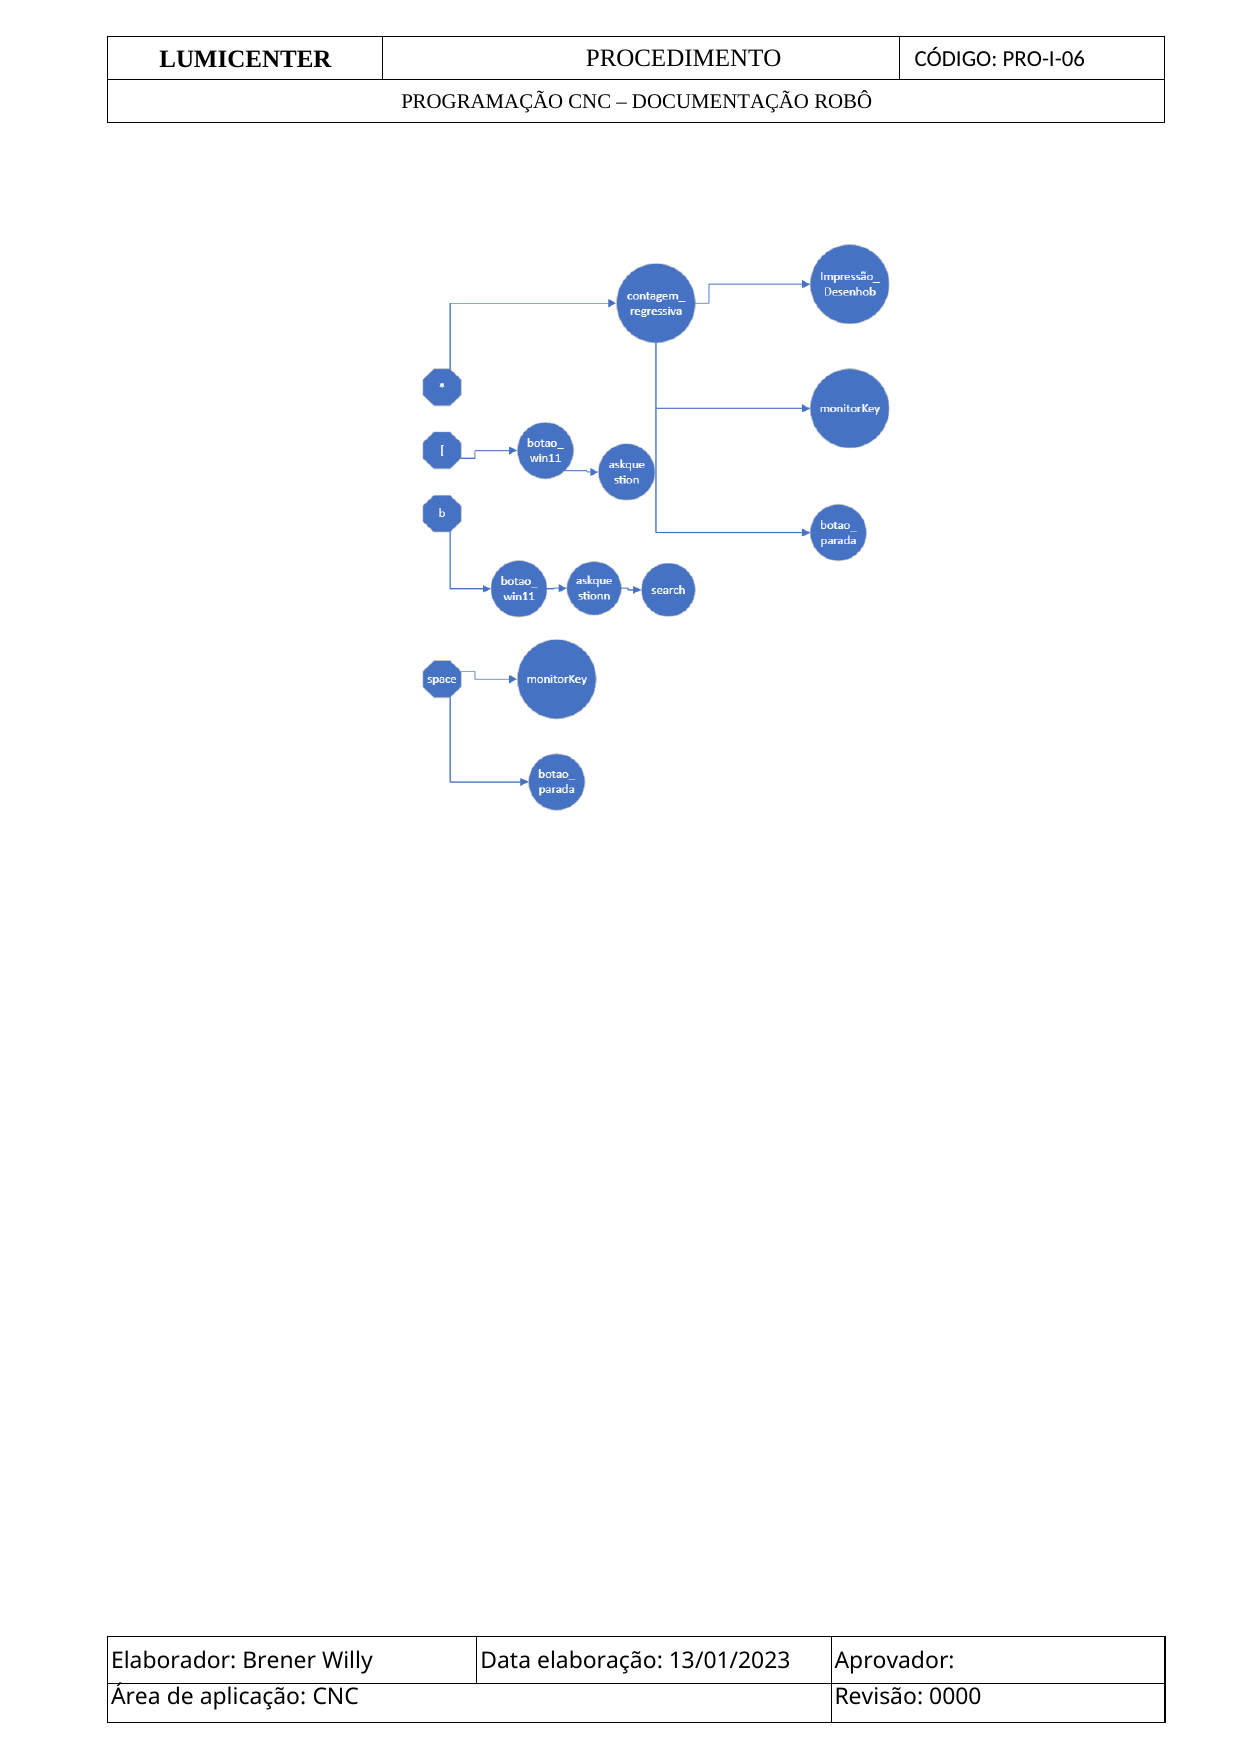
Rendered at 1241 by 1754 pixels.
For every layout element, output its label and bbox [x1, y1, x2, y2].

picture [384, 224, 988, 818]
